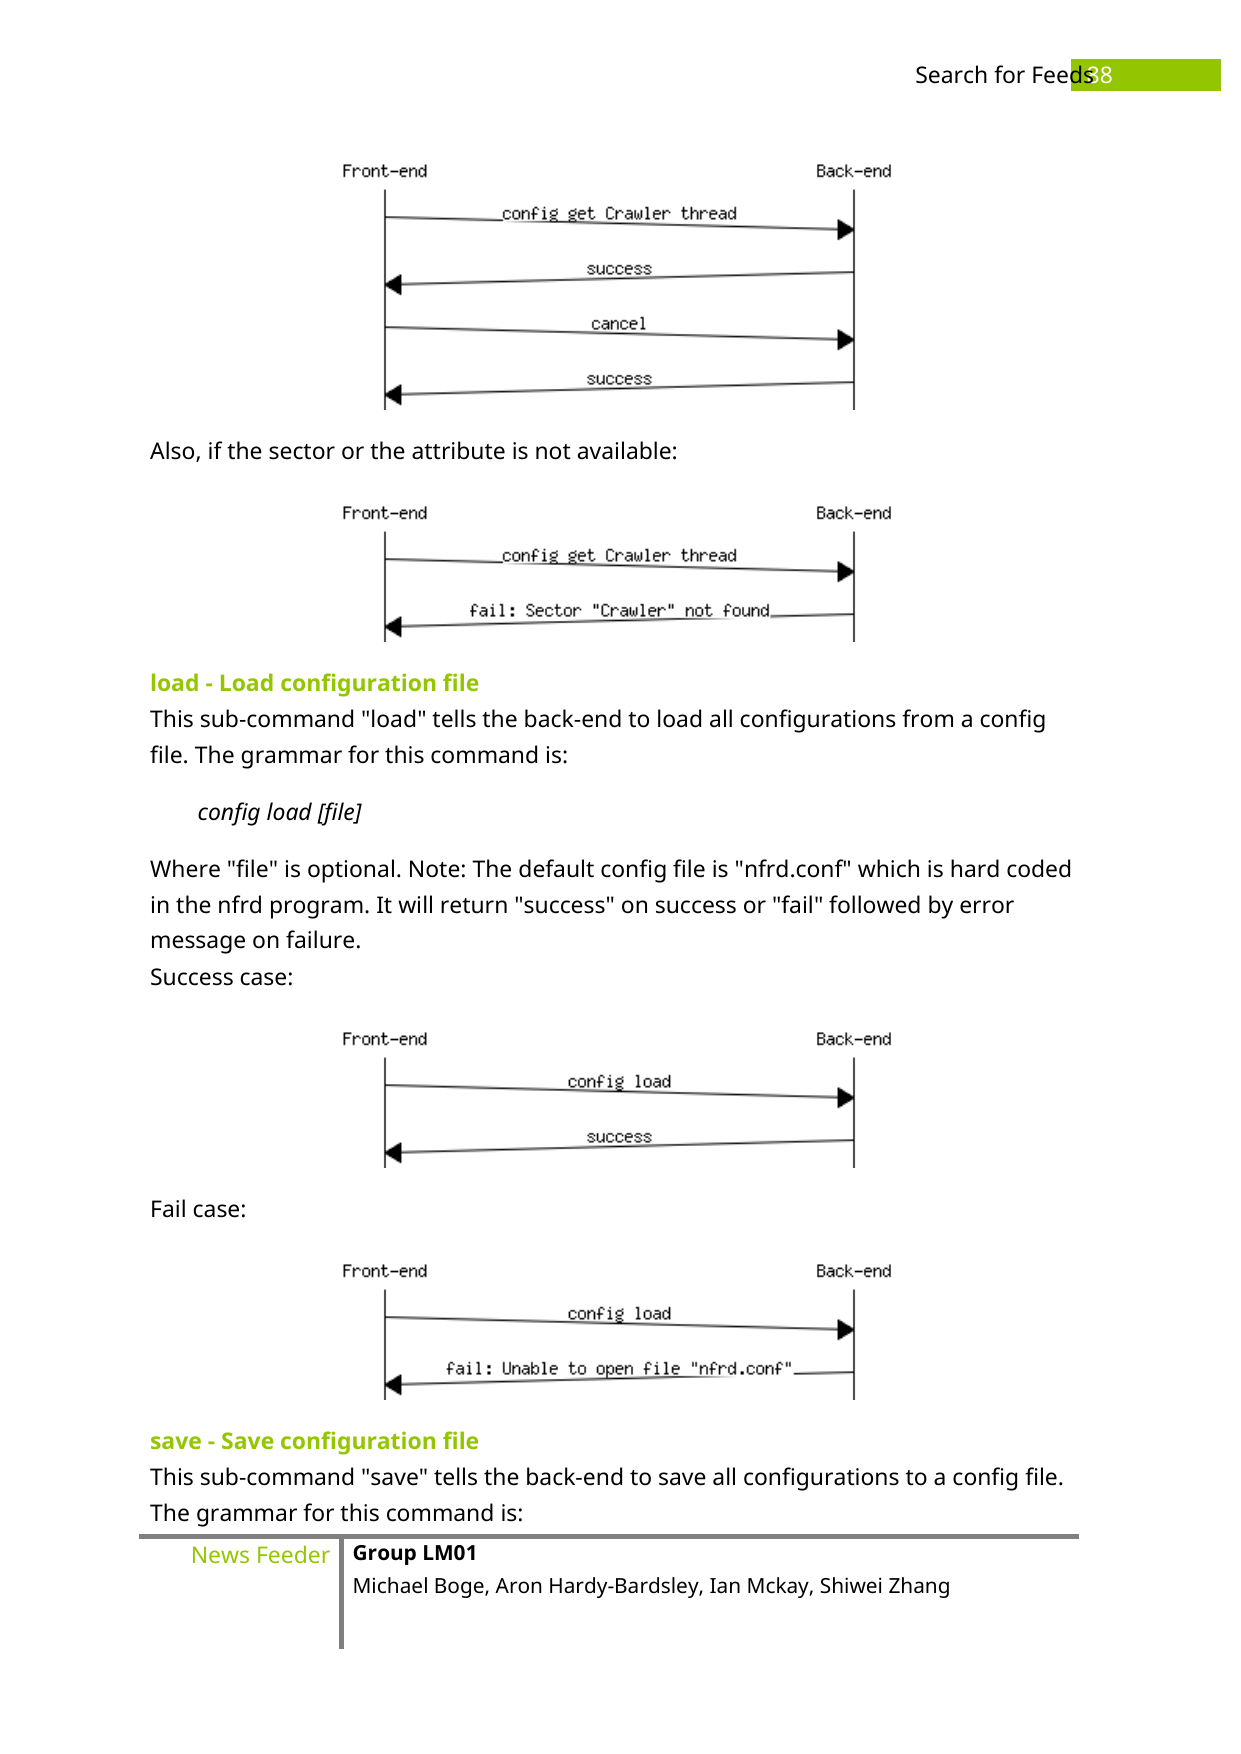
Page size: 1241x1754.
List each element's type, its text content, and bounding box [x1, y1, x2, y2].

text This sub-command "save" tells the back-end to save all configurations to a config file. The grammar for this command is: [150, 1461, 1090, 1528]
text Where "file" is optional. Note: The default config file is "nfrd.conf" which is hard coded in the nfrd program. It will return "success" on success or "fail" followed by error message on failure. Success case: [150, 853, 1090, 992]
picture [150, 1249, 1088, 1400]
text This sub-command "load" tells the back-end to load all configurations from a config file. The grammar for this command is: [150, 703, 1090, 770]
text Fail case: [150, 1193, 1090, 1224]
text config load [file] [150, 796, 1090, 827]
subtitle save - Save configuration file [150, 1425, 1090, 1456]
subtitle load - Load configuration file [150, 667, 1090, 698]
picture [150, 1017, 1088, 1168]
picture [150, 150, 1088, 410]
picture [150, 491, 1088, 642]
text Also, if the sector or the attribute is not available: [150, 435, 1090, 466]
